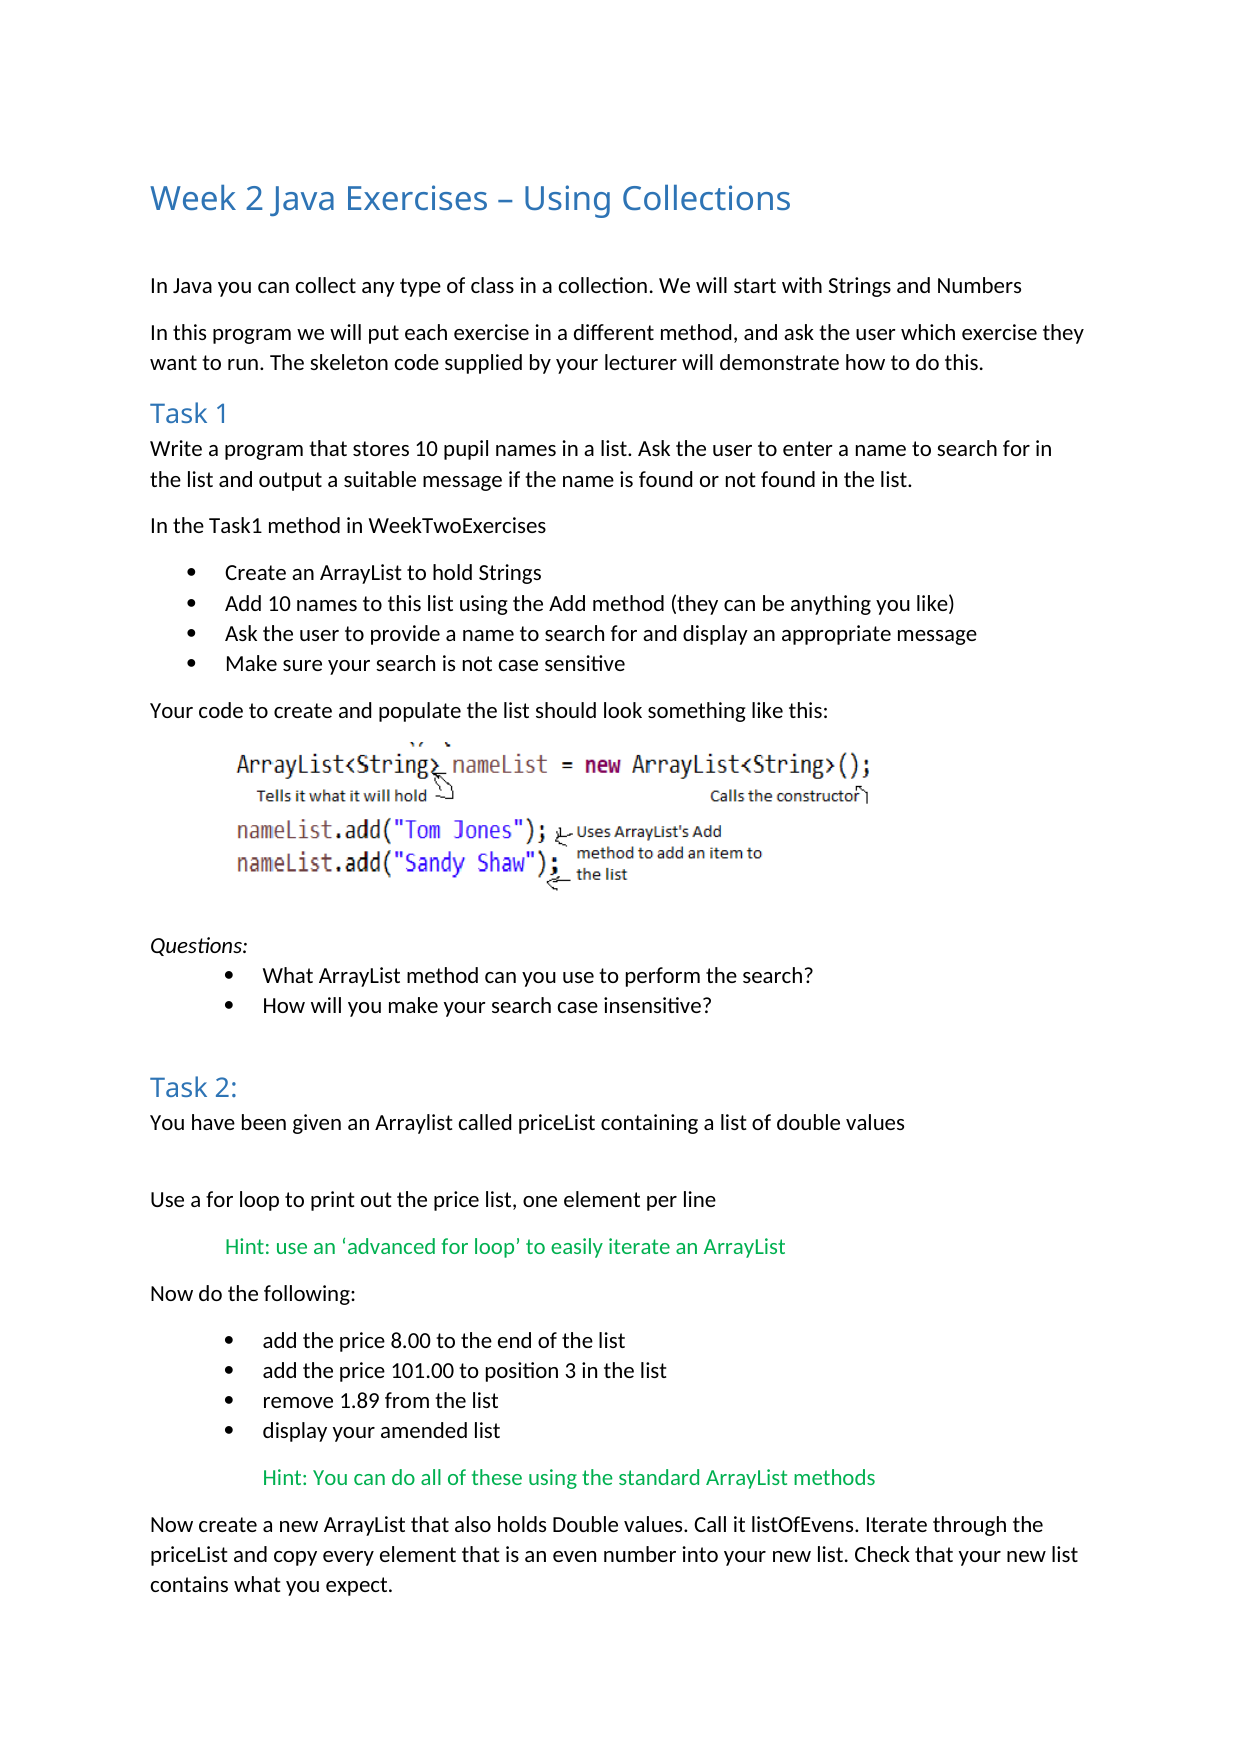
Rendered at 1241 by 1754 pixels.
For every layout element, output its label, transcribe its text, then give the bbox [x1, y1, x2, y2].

list Make sure your search is not case sensitive [187, 649, 1090, 677]
list remove 1.89 from the list [225, 1386, 1090, 1414]
text In this program we will put each exercise in a different method, and ask the user which exercise they want to run. The skeleton code supplied by your lecturer will demonstrate how to do this. [150, 318, 1090, 376]
text Your code to create and populate the list should look something like this: [150, 696, 1090, 724]
list What ArrayList method can you use to perform the search? [225, 961, 1090, 989]
text Hint: use an ‘advanced for loop’ to easily iterate an ArrayList [225, 1232, 1090, 1260]
list display your amended list [225, 1416, 1090, 1444]
list Add 10 names to this list using the Add method (they can be anything you like) [187, 589, 1090, 617]
subtitle Task 2: [150, 1068, 1090, 1105]
text Now do the following: [150, 1279, 1090, 1307]
list Ask the user to provide a name to search for and display an appropriate message [187, 619, 1090, 647]
list add the price 8.00 to the end of the list [225, 1326, 1090, 1354]
text Use a for loop to print out the price list, one element per line [150, 1185, 1090, 1213]
text In Java you can collect any type of class in a collection. We will start with Strings and Numbers [150, 271, 1090, 299]
text Now create a new ArrayList that also holds Double values. Call it listOfEvens. Iterate through the priceList and copy every element that is an even number into your new list. Check that your new list contains what you expect. [150, 1510, 1090, 1599]
subtitle Week 2 Java Exercises – Using Collections [150, 175, 1090, 220]
list How will you make your search case insensitive? [225, 991, 1090, 1019]
list Create an ArrayList to hold Strings [187, 558, 1090, 587]
text Hint: You can do all of these using the standard ArrayList methods [225, 1463, 1090, 1491]
list add the price 101.00 to position 3 in the list [225, 1356, 1090, 1384]
picture [225, 742, 876, 912]
list Questions: [150, 931, 1090, 959]
text In the Task1 method in WeekTwoExercises [150, 512, 1090, 540]
text Write a program that stores 10 pupil names in a list. Ask the user to enter a name to search for in the list and output a suitable message if the name is found or not found in the list. [150, 434, 1090, 493]
list You have been given an Arraylist called priceList containing a list of double values [150, 1108, 1090, 1136]
subtitle Task 1 [150, 395, 1090, 432]
